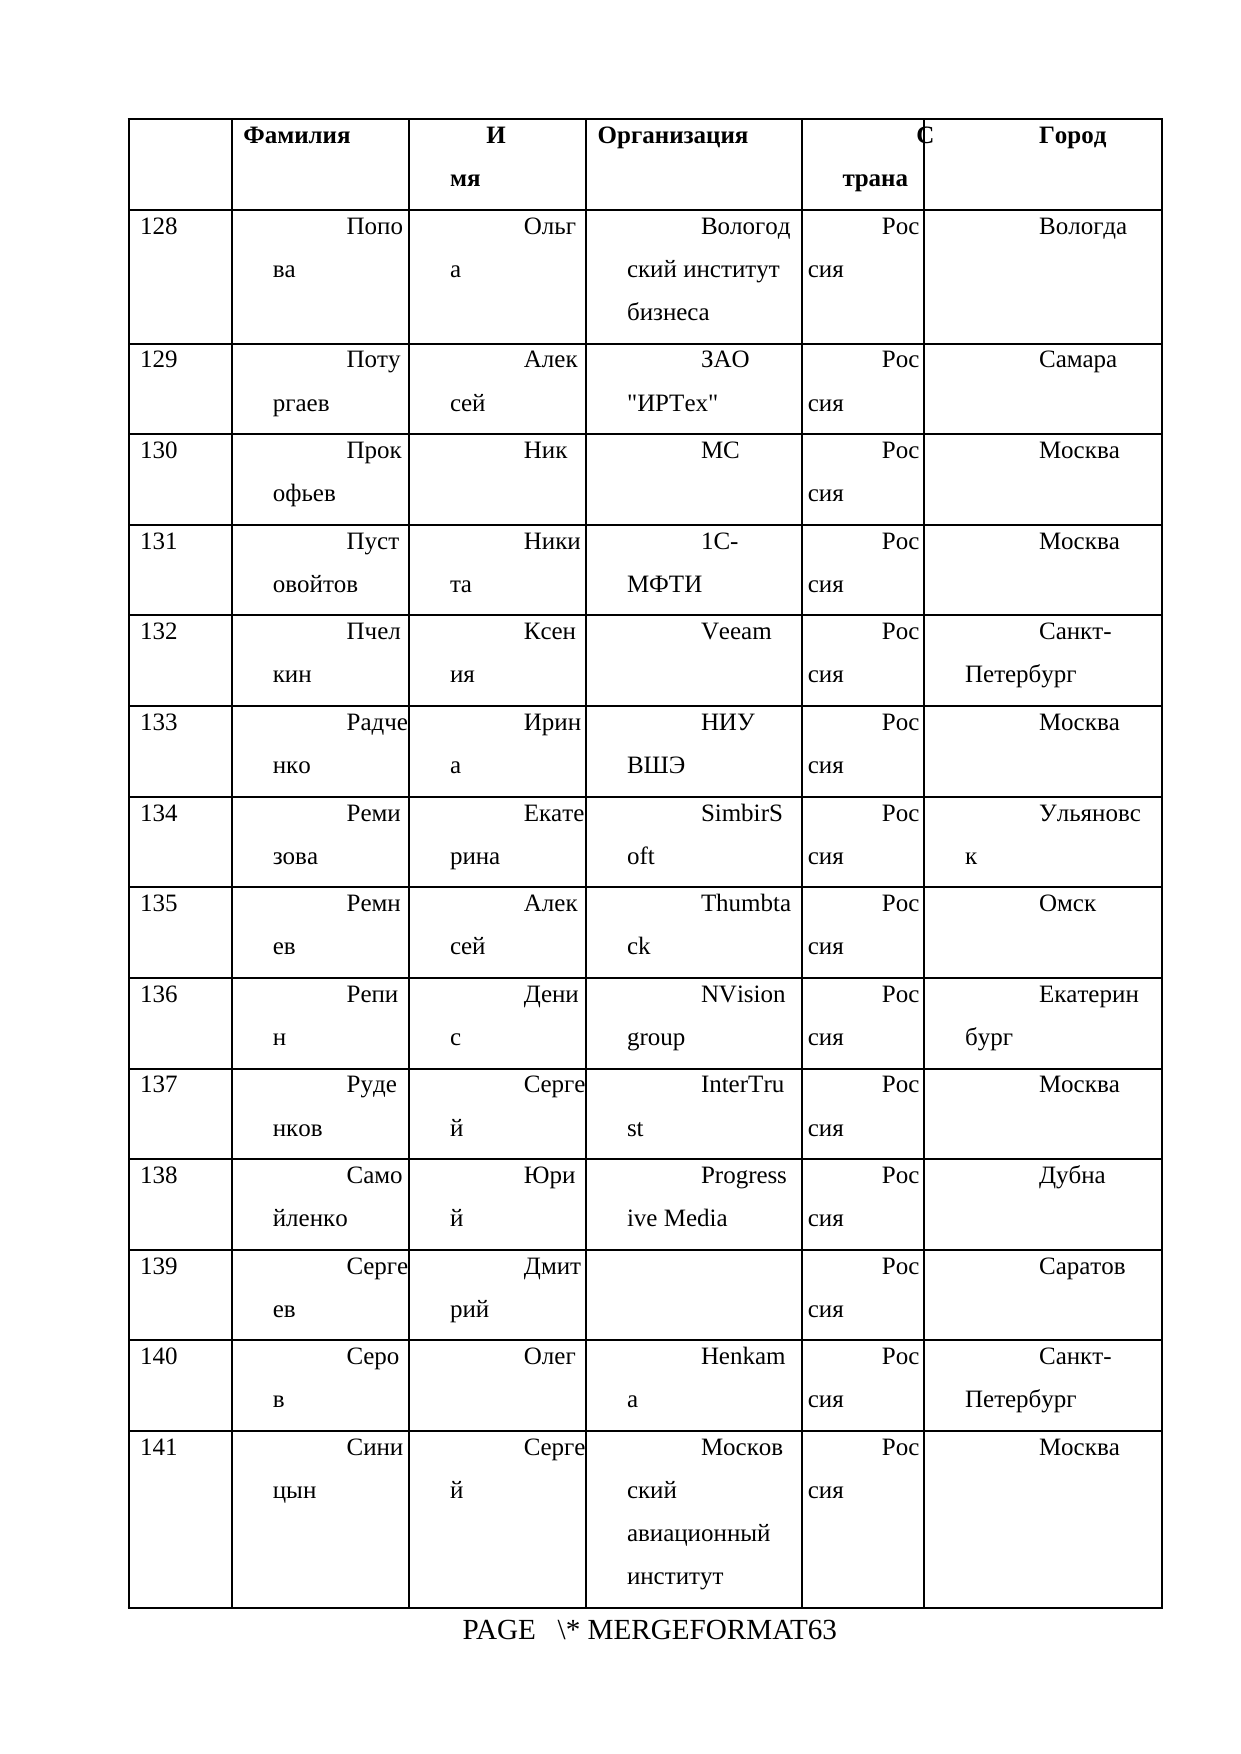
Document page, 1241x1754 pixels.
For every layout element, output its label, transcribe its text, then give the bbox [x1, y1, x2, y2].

table_cell 133 [130, 707, 231, 796]
table_cell 134 [130, 798, 231, 886]
table_cell Москва [925, 435, 1161, 524]
table_cell Veeam [587, 616, 801, 705]
table_cell 141 [130, 1432, 231, 1607]
table_cell Юрий [410, 1160, 585, 1249]
table_cell 139 [130, 1251, 231, 1339]
table_cell Progressive Media [587, 1160, 801, 1249]
table_cell Самара [925, 345, 1161, 433]
table_header Организация [587, 120, 801, 209]
table_cell Москва [925, 526, 1161, 614]
table_cell Россия [803, 1341, 923, 1430]
table_cell 136 [130, 979, 231, 1067]
table_cell Россия [803, 1070, 923, 1158]
table_cell Сергей [410, 1070, 585, 1158]
table_cell Никита [410, 526, 585, 614]
table_cell Дмитрий [410, 1251, 585, 1339]
table_header [130, 120, 231, 209]
table_cell Россия [803, 979, 923, 1067]
table_cell Алексей [410, 345, 585, 433]
table_cell 140 [130, 1341, 231, 1430]
table_cell Потургаев [233, 345, 408, 433]
table_cell Прокофьев [233, 435, 408, 524]
table_cell Москва [925, 707, 1161, 796]
table_cell Россия [803, 345, 923, 433]
table_header Имя [410, 120, 585, 209]
table_cell Россия [803, 1251, 923, 1339]
table_cell Москва [925, 1070, 1161, 1158]
table_cell 138 [130, 1160, 231, 1249]
table_cell InterTrust [587, 1070, 801, 1158]
table_cell Ник [410, 435, 585, 524]
table_cell Москва [925, 1432, 1161, 1607]
table_cell 137 [130, 1070, 231, 1158]
table_cell Олег [410, 1341, 585, 1430]
table_cell 1С-МФТИ [587, 526, 801, 614]
table_cell Россия [803, 435, 923, 524]
table_cell Ремнев [233, 888, 408, 977]
table_cell Екатерина [410, 798, 585, 886]
table_cell 131 [130, 526, 231, 614]
table_cell 128 [130, 211, 231, 342]
table_cell Денис [410, 979, 585, 1067]
table_cell Вологда [925, 211, 1161, 342]
table_cell Ольга [410, 211, 585, 342]
table_cell 130 [130, 435, 231, 524]
table_cell SimbirSoft [587, 798, 801, 886]
table_cell Пустовойтов [233, 526, 408, 614]
table_cell Санкт-Петербург [925, 616, 1161, 705]
table_cell ЗАО "ИРТех" [587, 345, 801, 433]
table_cell MC [587, 435, 801, 524]
table_cell Серов [233, 1341, 408, 1430]
table_cell Саратов [925, 1251, 1161, 1339]
table_cell Попова [233, 211, 408, 342]
table_cell Алексей [410, 888, 585, 977]
table_cell Ульяновск [925, 798, 1161, 886]
table_cell Сергеев [233, 1251, 408, 1339]
table_cell NVision group [587, 979, 801, 1067]
table_cell НИУ ВШЭ [587, 707, 801, 796]
table_cell 132 [130, 616, 231, 705]
table_cell Репин [233, 979, 408, 1067]
table_cell Россия [803, 616, 923, 705]
table_cell Thumbtack [587, 888, 801, 977]
table_cell Россия [803, 707, 923, 796]
table_cell Сергей [410, 1432, 585, 1607]
table_cell Дубна [925, 1160, 1161, 1249]
table_cell Радченко [233, 707, 408, 796]
table_cell [587, 1251, 801, 1339]
table_cell Россия [803, 798, 923, 886]
table_header Фамилия [233, 120, 408, 209]
table_cell Ремизова [233, 798, 408, 886]
table_cell Россия [803, 211, 923, 342]
table_cell Екатеринбург [925, 979, 1161, 1067]
table_cell 129 [130, 345, 231, 433]
table_cell Московский авиационный институт [587, 1432, 801, 1607]
table_cell Санкт-Петербург [925, 1341, 1161, 1430]
table_cell Руденков [233, 1070, 408, 1158]
table_cell Омск [925, 888, 1161, 977]
table_cell 135 [130, 888, 231, 977]
table_cell Ксения [410, 616, 585, 705]
table_cell Вологодский институт бизнеса [587, 211, 801, 342]
table_header Город [925, 120, 1161, 209]
table_header Страна [803, 120, 923, 209]
table_cell Россия [803, 1160, 923, 1249]
table_cell Россия [803, 526, 923, 614]
table_cell Ирина [410, 707, 585, 796]
table_cell Синицын [233, 1432, 408, 1607]
table_cell Россия [803, 888, 923, 977]
table_cell Henkama [587, 1341, 801, 1430]
table_cell Пчелкин [233, 616, 408, 705]
table_cell Самойленко [233, 1160, 408, 1249]
table_cell Россия [803, 1432, 923, 1607]
